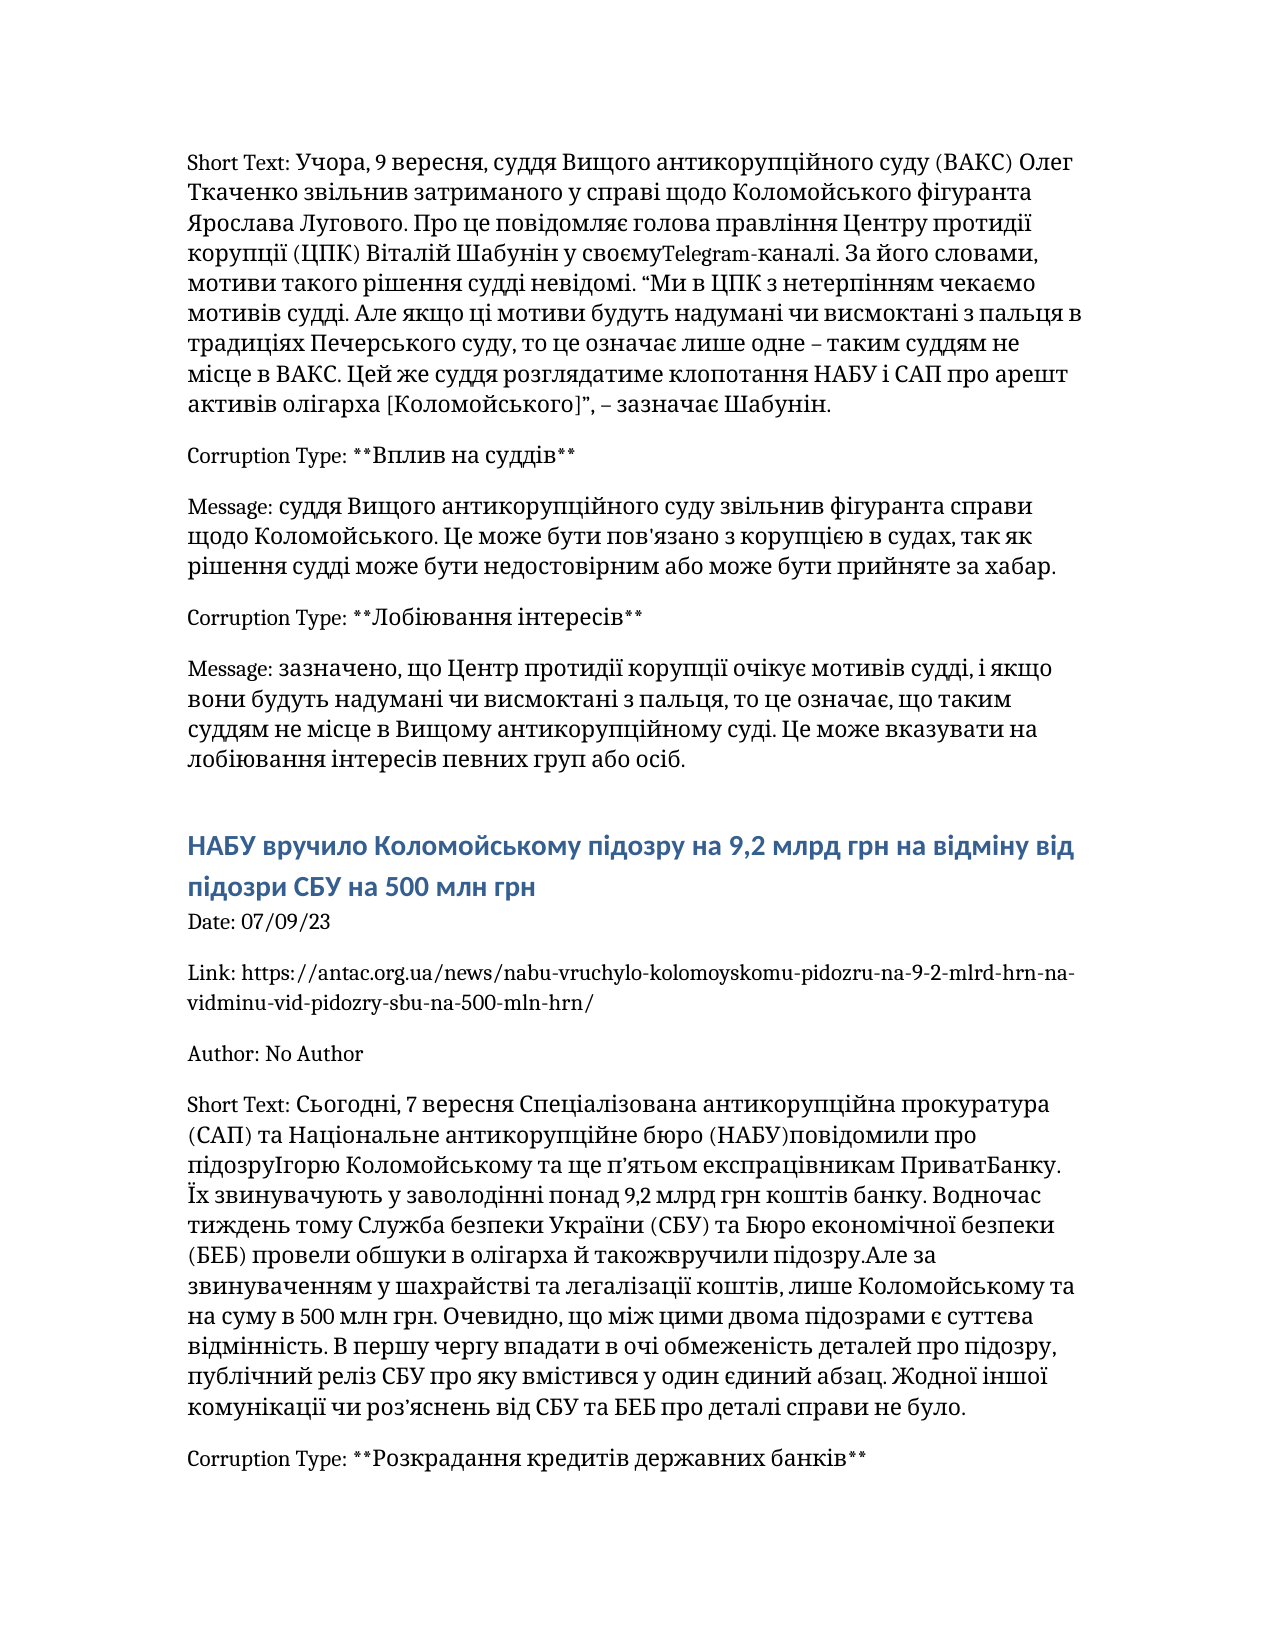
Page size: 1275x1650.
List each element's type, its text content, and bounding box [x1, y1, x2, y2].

text Corruption Type: **Вплив на суддів** [187, 443, 1087, 469]
text Corruption Type: **Лобіювання інтересів** [187, 605, 1087, 632]
subtitle НАБУ вручило Коломойському підозру на 9,2 млрд грн на відміну від підозри СБУ на 500 млн грн [187, 827, 1087, 904]
text Message: зазначено, що Центр протидії корупції очікує мотивів судді, і якщо вони будуть надумані чи висмоктані з пальця, то це означає, що таким суддям не місце в Вищому антикорупційному суді. Це може вказувати на лобіювання інтересів певних груп або осіб. [187, 656, 1087, 773]
text Short Text: Сьогодні, 7 вересня Спеціалізована антикорупційна прокуратура (САП) та Національне антикорупційне бюро (НАБУ)повідомили про підозруІгорю Коломойському та ще п’ятьом експрацівникам ПриватБанку. Їх звинувачують у заволодінні понад 9,2 млрд грн коштів банку. Водночас тиждень тому Служба безпеки України (СБУ) та Бюро економічної безпеки (БЕБ) провели обшуки в олігарха й такожвручили підозру.Але за звинуваченням у шахрайстві та легалізації коштів, лише Коломойському та на суму в 500 млн грн. Очевидно, що між цими двома підозрами є суттєва відмінність. В першу чергу впадати в очі обмеженість деталей про підозру, публічний реліз СБУ про яку вмістився у один єдиний абзац. Жодної іншої комунікації чи роз’яснень від СБУ та БЕБ про деталі справи не було. [187, 1092, 1087, 1421]
text Date: 07/09/23 [187, 909, 1087, 935]
text Link: https://antac.org.ua/news/nabu-vruchylo-kolomoyskomu-pidozru-na-9-2-mlrd-hrn-na-vidminu-vid-pidozry-sbu-na-500-mln-hrn/ [187, 960, 1087, 1017]
text Corruption Type: **Розкрадання кредитів державних банків** [187, 1445, 1087, 1472]
text Message: суддя Вищого антикорупційного суду звільнив фігуранта справи щодо Коломойського. Це може бути пов'язано з корупцією в судах, так як рішення судді може бути недостовірним або може бути прийняте за хабар. [187, 494, 1087, 581]
text Short Text: Учора, 9 вересня, суддя Вищого антикорупційного суду (ВАКС) Олег Ткаченко звільнив затриманого у справі щодо Коломойського фігуранта Ярослава Лугового. Про це повідомляє голова правління Центру протидії корупції (ЦПК) Віталій Шабунін у своємуTelegram-каналі. За його словами, мотиви такого рішення судді невідомі. “Ми в ЦПК з нетерпінням чекаємо мотивів судді. Але якщо ці мотиви будуть надумані чи висмоктані з пальця в традиціях Печерського суду, то це означає лише одне – таким суддям не місце в ВАКС. Цей же суддя розглядатиме клопотання НАБУ і САП про арешт активів олігарха [Коломойського]”, – зазначає Шабунін. [187, 150, 1087, 418]
text Author: No Author [187, 1041, 1087, 1068]
